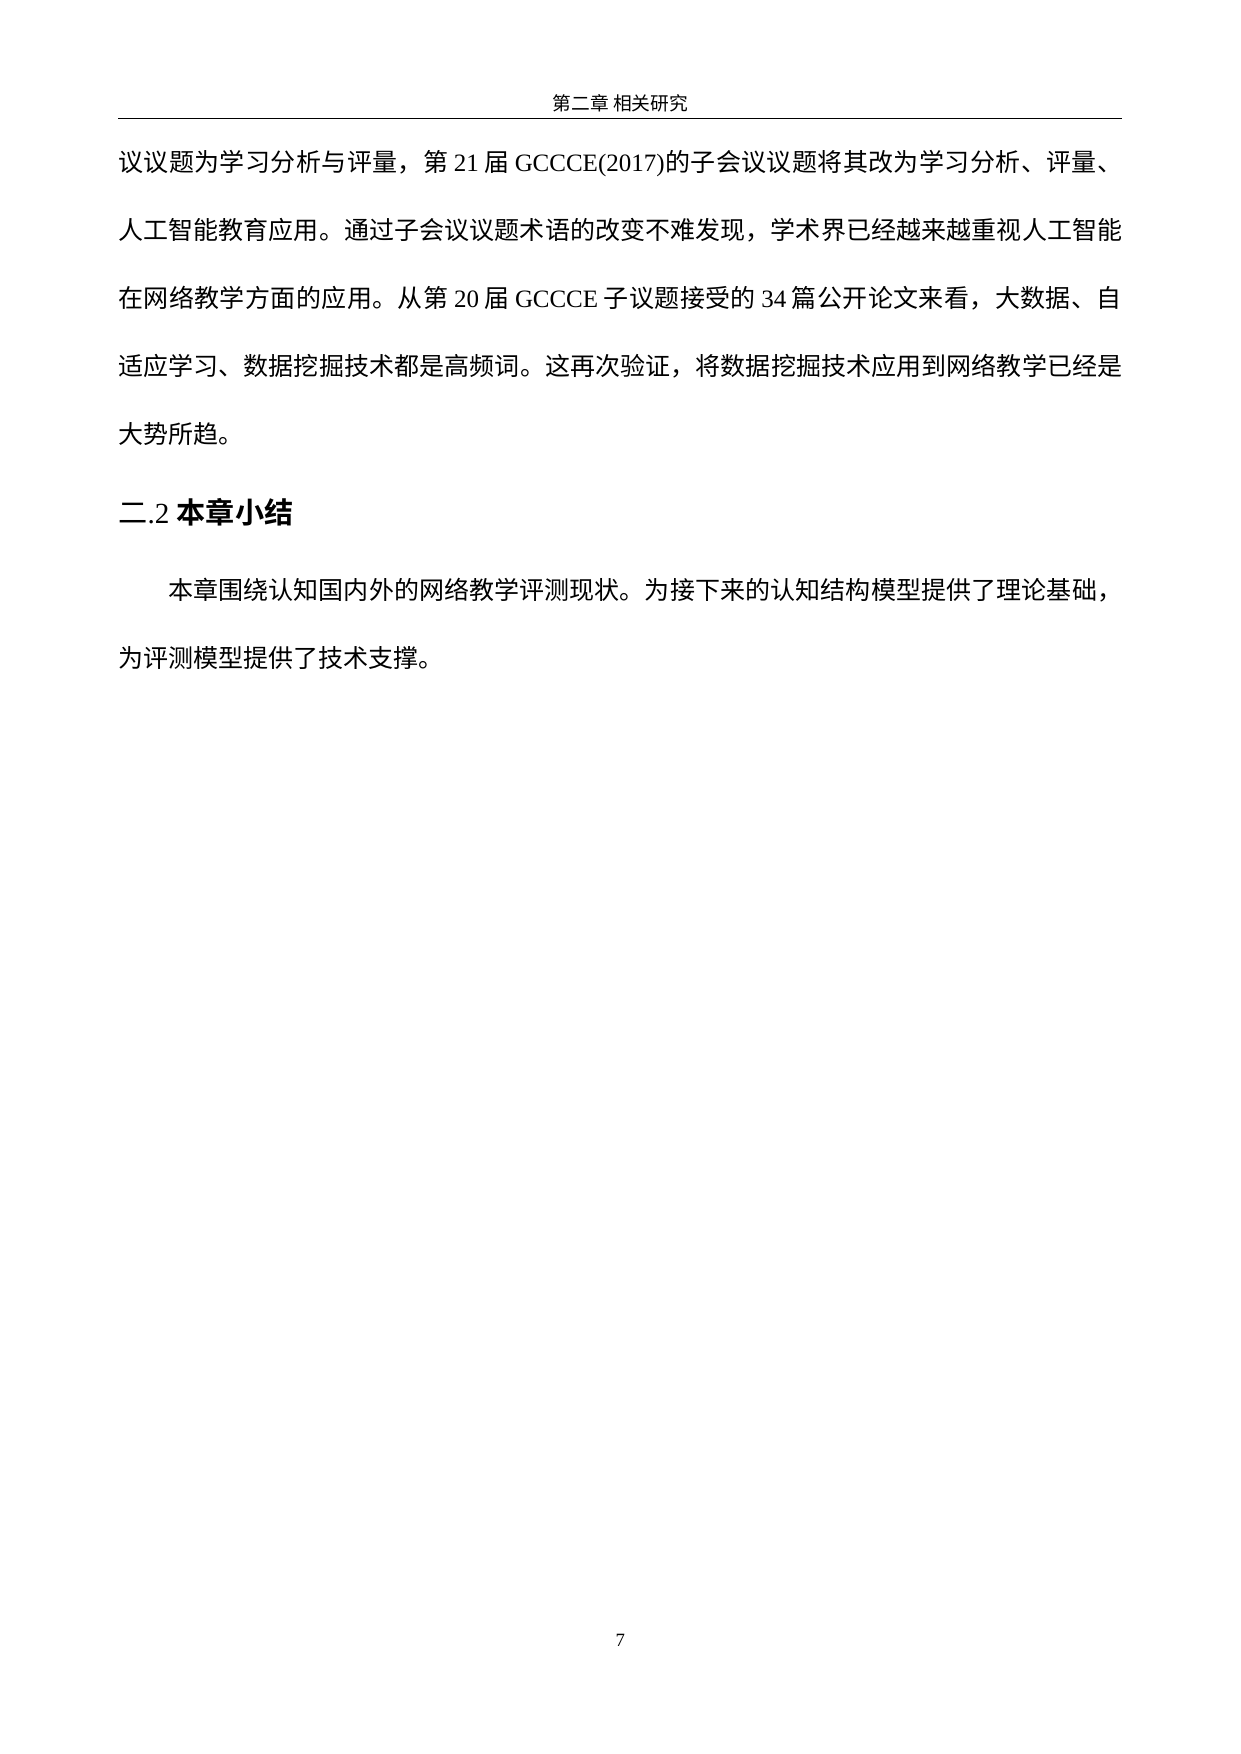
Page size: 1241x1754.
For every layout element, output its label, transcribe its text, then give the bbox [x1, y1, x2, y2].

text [118, 127, 1122, 466]
subtitle 本章小结 [118, 477, 1122, 544]
text 本章围绕认知国内外的网络教学评测现状。为接下来的认知结构模型提供了理论基础，为评测模型提供了技术支撑。 [118, 554, 1122, 690]
